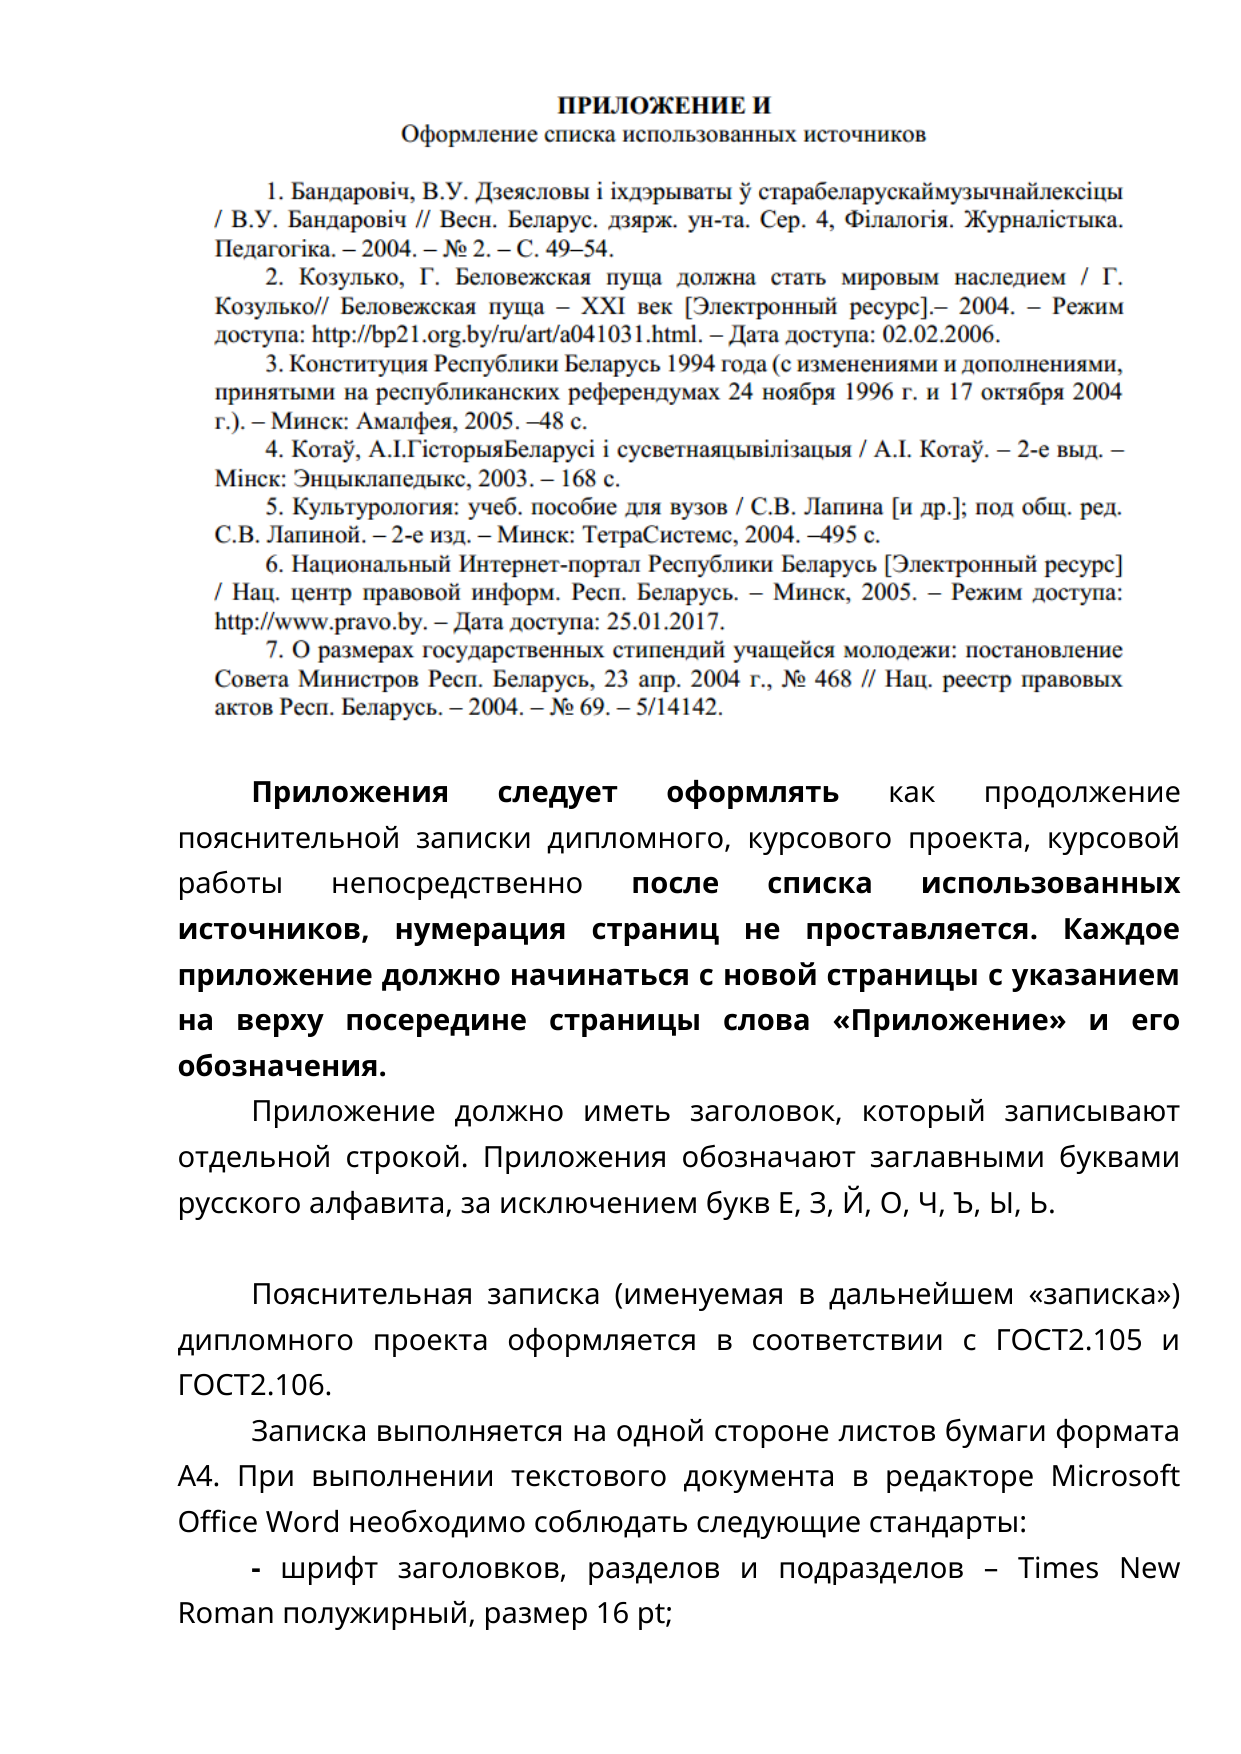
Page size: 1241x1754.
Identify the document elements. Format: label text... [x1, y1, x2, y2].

text - шрифт заголовков, разделов и подразделов – Times New Roman полужирный, размер 16 pt; [177, 1547, 1181, 1632]
text Записка выполняется на одной стороне листов бумаги формата А4. При выполнении текстового документа в редакторе Microsoft Office Word необходимо соблюдать следующие стандарты: [177, 1410, 1181, 1541]
text Приложения следует оформлять как продолжение пояснительной записки дипломного, курсового проекта, курсовой работы непосредственно после списка использованных источников, нумерация страниц не проставляется. Каждое приложение должно начинаться с новой страницы с указанием на верху посередине страницы слова «Приложение» и его обозначения. [177, 771, 1181, 1085]
text Пояснительная записка (именуемая в дальнейшем «записка») дипломного проекта оформляется в соответствии с ГОСТ2.105 и ГОСТ2.106. [177, 1273, 1181, 1404]
text Приложение должно иметь заголовок, который записывают отдельной строкой. Приложения обозначают заглавными буквами русского алфавита, за исключением букв Е, З, Й, О, Ч, Ъ, Ы, Ь. [177, 1091, 1181, 1222]
picture [177, 88, 1152, 735]
